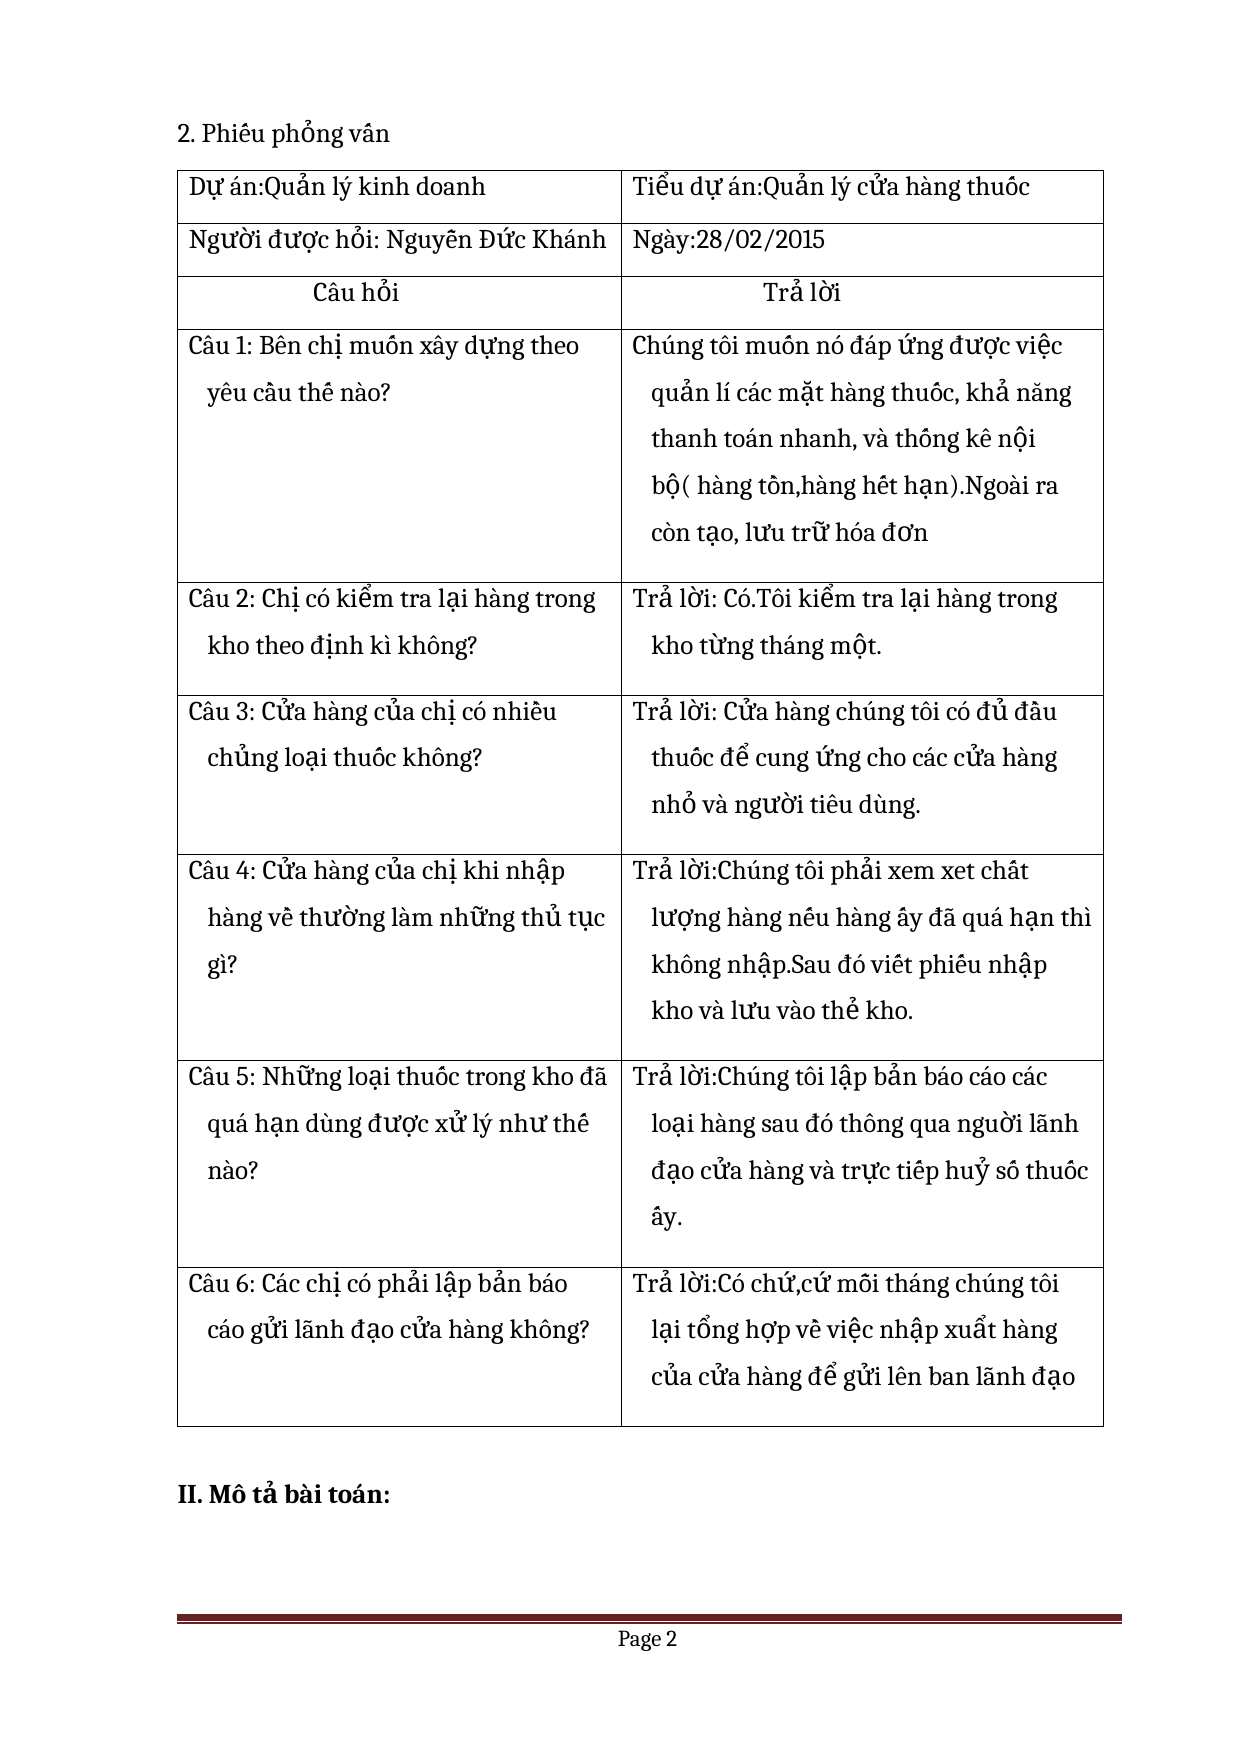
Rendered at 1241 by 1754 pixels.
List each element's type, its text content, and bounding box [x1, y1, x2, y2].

text II. Mô tả bài toán: [177, 1479, 1122, 1510]
table_cell Trả lời: Cửa hàng chúng tôi có đủ đầu thuốc để cung ứng cho các cửa hàng nhỏ và người tiêu dùng. [622, 696, 1103, 854]
table_cell Trả lời:Chúng tôi phải xem xet chất lượng hàng nếu hàng ấy đã quá hạn thì không nhập.Sau đó viết phiếu nhập kho và lưu vào thẻ kho. [622, 855, 1103, 1060]
table_cell Câu 4: Cửa hàng của chị khi nhập hàng về thường làm những thủ tục gì? [178, 855, 621, 1060]
table_cell Trả lời:Có chứ,cứ mỗi tháng chúng tôi lại tổng hợp về việc nhập xuẩt hàng của cửa hàng để gửi lên ban lãnh đạo [622, 1268, 1103, 1426]
table_cell Câu hỏi [178, 277, 621, 329]
table_cell Câu 6: Các chị có phải lập bản báo cáo gửi lãnh đạo cửa hàng không? [178, 1268, 621, 1426]
table_header Tiểu dự án:Quản lý cửa hàng thuốc [622, 171, 1103, 223]
text 2. Phiếu phỏng vấn [177, 118, 1122, 149]
table_header Dự án:Quản lý kinh doanh [178, 171, 621, 223]
table_cell Chúng tôi muốn nó đáp ứng được việc quản lí các mặt hàng thuốc, khả năng thanh toán nhanh, và thống kê nội bộ( hàng tồn,hàng hết hạn).Ngoài ra còn tạo, lưu trữ hóa đơn [622, 330, 1103, 582]
table_cell Câu 2: Chị có kiểm tra lại hàng trong kho theo định kì không? [178, 583, 621, 695]
table_cell Trả lời: Có.Tôi kiểm tra lại hàng trong kho từng tháng một. [622, 583, 1103, 695]
table_cell Trả lời [622, 277, 1103, 329]
table_cell Người được hỏi: Nguyễn Đức Khánh [178, 224, 621, 276]
table_cell Câu 5: Những loại thuốc trong kho đã quá hạn dùng được xử lý như thế nào? [178, 1061, 621, 1267]
table_cell Trả lời:Chúng tôi lập bản báo cáo các loại hàng sau đó thông qua nguời lãnh đạo cửa hàng và trực tiếp huỷ số thuốc ấy. [622, 1061, 1103, 1267]
table_cell Câu 3: Cửa hàng của chị có nhiều chủng loại thuốc không? [178, 696, 621, 854]
table_cell Ngày:28/02/2015 [622, 224, 1103, 276]
table_cell Câu 1: Bên chị muốn xây dựng theo yêu cầu thế nào? [178, 330, 621, 582]
